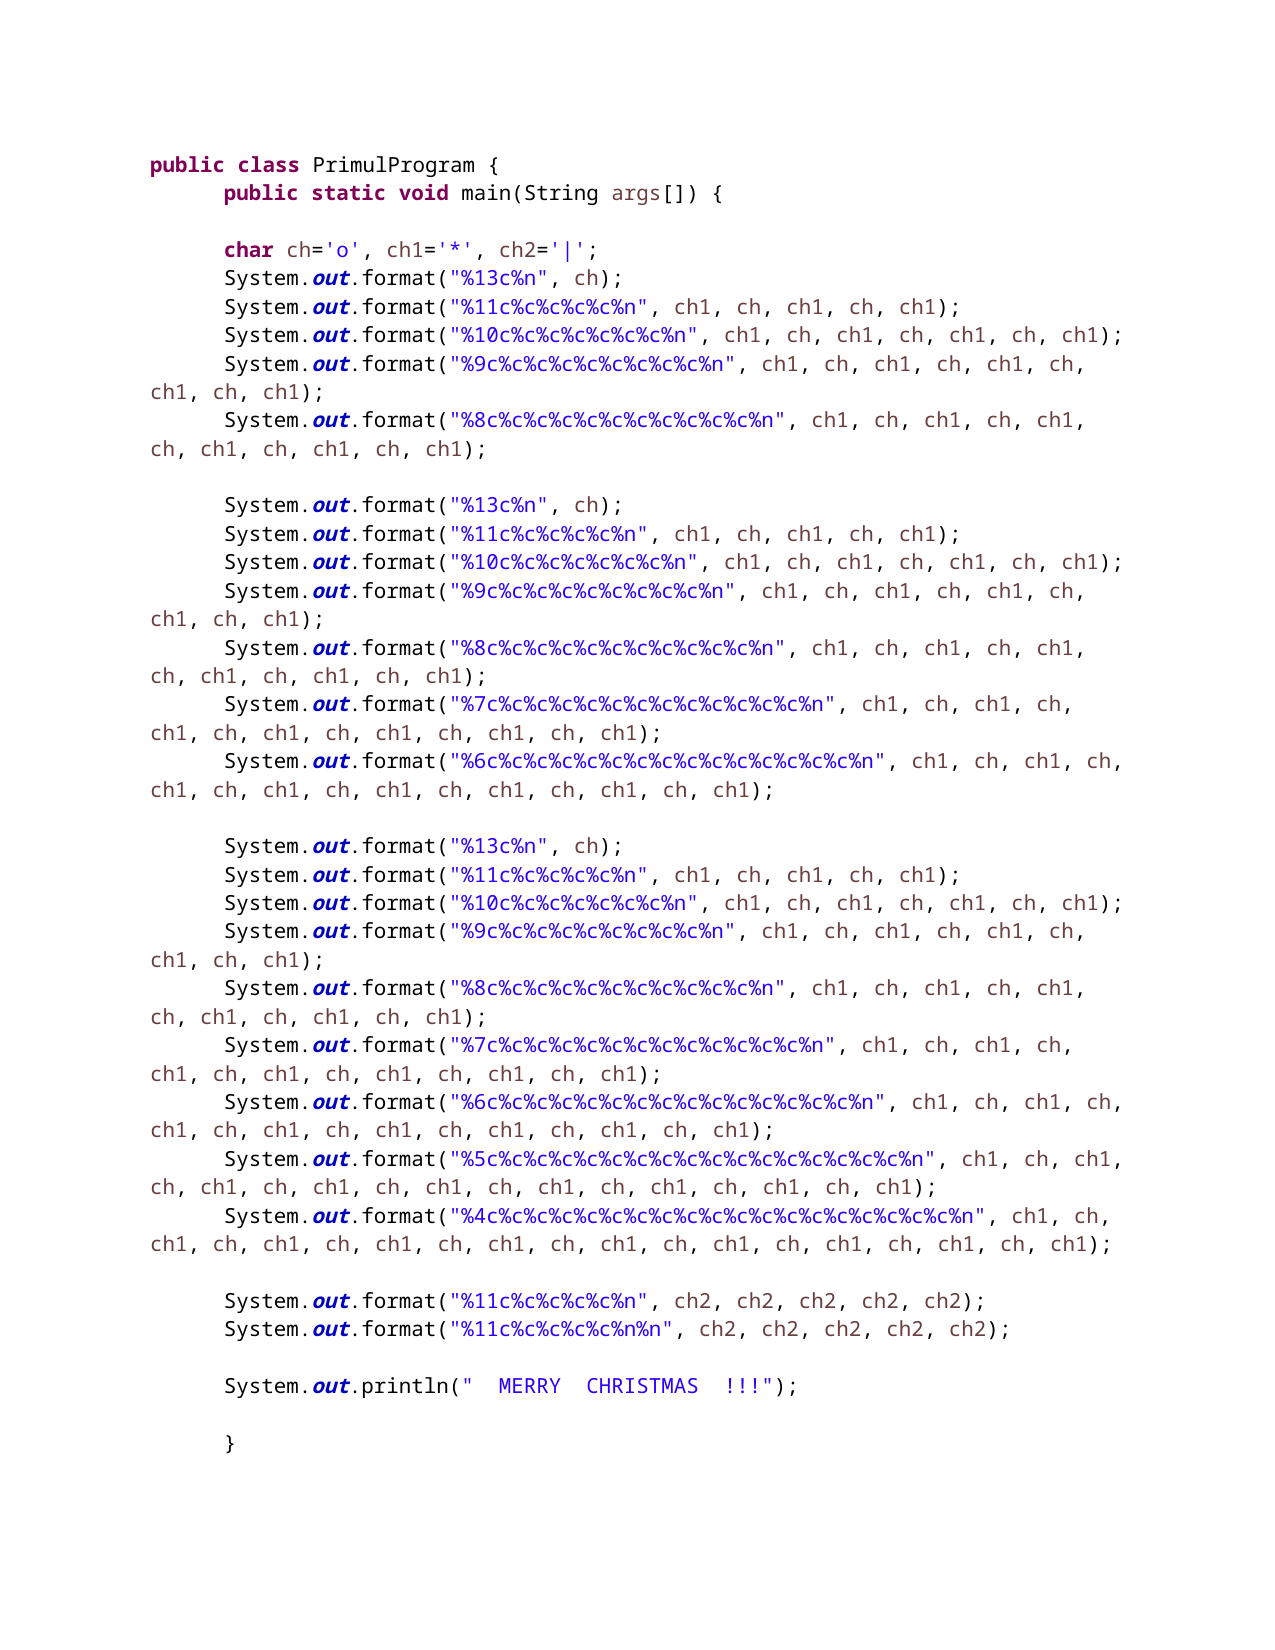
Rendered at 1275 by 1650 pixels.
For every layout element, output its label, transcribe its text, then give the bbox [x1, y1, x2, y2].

text public static void main(String args[]) { [150, 178, 1125, 207]
text System.out.format("%13c%n", ch); [150, 831, 1125, 860]
text System.out.format("%11c%c%c%c%c%n", ch2, ch2, ch2, ch2, ch2); [150, 1286, 1125, 1314]
text } [150, 1428, 1125, 1456]
text public class PrimulProgram { [150, 150, 1125, 178]
text System.out.format("%9c%c%c%c%c%c%c%c%c%n", ch1, ch, ch1, ch, ch1, ch, ch1, ch, ch1); [150, 349, 1125, 406]
text System.out.format("%13c%n", ch); [150, 263, 1125, 292]
text System.out.format("%10c%c%c%c%c%c%c%n", ch1, ch, ch1, ch, ch1, ch, ch1); [150, 547, 1125, 576]
text System.out.format("%9c%c%c%c%c%c%c%c%c%n", ch1, ch, ch1, ch, ch1, ch, ch1, ch, ch1); [150, 917, 1125, 973]
text System.out.format("%7c%c%c%c%c%c%c%c%c%c%c%c%c%n", ch1, ch, ch1, ch, ch1, ch, ch1, ch, ch1, ch, ch1, ch, ch1); [150, 1030, 1125, 1087]
text System.out.format("%6c%c%c%c%c%c%c%c%c%c%c%c%c%c%c%n", ch1, ch, ch1, ch, ch1, ch, ch1, ch, ch1, ch, ch1, ch, ch1, ch, ch1); [150, 1087, 1125, 1144]
text System.out.format("%8c%c%c%c%c%c%c%c%c%c%c%n", ch1, ch, ch1, ch, ch1, ch, ch1, ch, ch1, ch, ch1); [150, 633, 1125, 689]
text System.out.format("%11c%c%c%c%c%n", ch1, ch, ch1, ch, ch1); [150, 519, 1125, 547]
text System.out.format("%13c%n", ch); [150, 490, 1125, 519]
text System.out.format("%4c%c%c%c%c%c%c%c%c%c%c%c%c%c%c%c%c%c%c%n", ch1, ch, ch1, ch, ch1, ch, ch1, ch, ch1, ch, ch1, ch, ch1, ch, ch1, ch, ch1, ch, ch1); [150, 1201, 1125, 1258]
text System.out.format("%9c%c%c%c%c%c%c%c%c%n", ch1, ch, ch1, ch, ch1, ch, ch1, ch, ch1); [150, 576, 1125, 633]
text char ch='o', ch1='*', ch2='|'; [150, 235, 1125, 263]
text System.out.format("%8c%c%c%c%c%c%c%c%c%c%c%n", ch1, ch, ch1, ch, ch1, ch, ch1, ch, ch1, ch, ch1); [150, 406, 1125, 462]
text System.out.format("%5c%c%c%c%c%c%c%c%c%c%c%c%c%c%c%c%c%n", ch1, ch, ch1, ch, ch1, ch, ch1, ch, ch1, ch, ch1, ch, ch1, ch, ch1, ch, ch1); [150, 1144, 1125, 1201]
text System.out.format("%7c%c%c%c%c%c%c%c%c%c%c%c%c%n", ch1, ch, ch1, ch, ch1, ch, ch1, ch, ch1, ch, ch1, ch, ch1); [150, 689, 1125, 746]
text System.out.format("%10c%c%c%c%c%c%c%n", ch1, ch, ch1, ch, ch1, ch, ch1); [150, 888, 1125, 917]
text System.out.format("%11c%c%c%c%c%n%n", ch2, ch2, ch2, ch2, ch2); [150, 1314, 1125, 1343]
text System.out.format("%11c%c%c%c%c%n", ch1, ch, ch1, ch, ch1); [150, 292, 1125, 320]
text System.out.format("%6c%c%c%c%c%c%c%c%c%c%c%c%c%c%c%n", ch1, ch, ch1, ch, ch1, ch, ch1, ch, ch1, ch, ch1, ch, ch1, ch, ch1); [150, 746, 1125, 803]
text System.out.format("%10c%c%c%c%c%c%c%n", ch1, ch, ch1, ch, ch1, ch, ch1); [150, 320, 1125, 349]
text System.out.format("%8c%c%c%c%c%c%c%c%c%c%c%n", ch1, ch, ch1, ch, ch1, ch, ch1, ch, ch1, ch, ch1); [150, 973, 1125, 1030]
text System.out.format("%11c%c%c%c%c%n", ch1, ch, ch1, ch, ch1); [150, 860, 1125, 888]
text System.out.println(" MERRY CHRISTMAS !!!"); [150, 1371, 1125, 1399]
